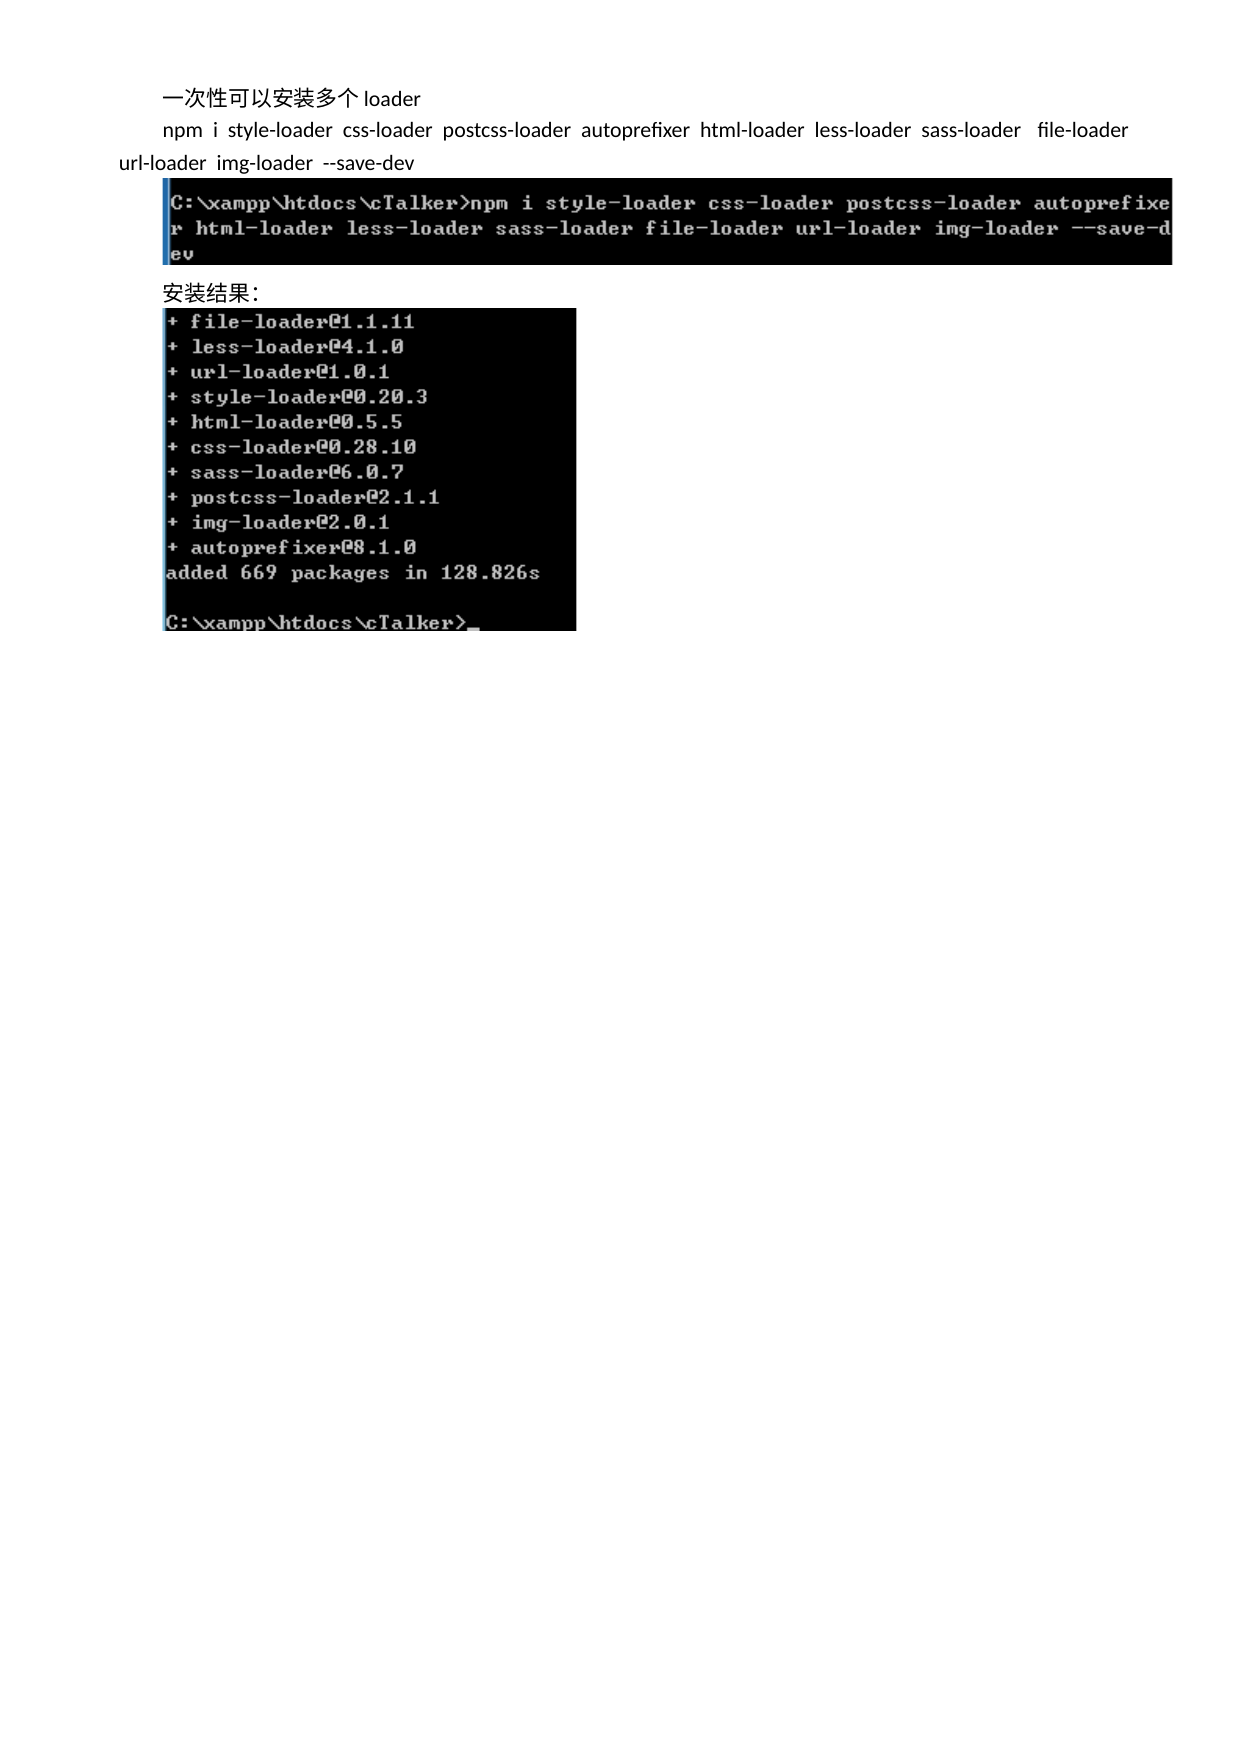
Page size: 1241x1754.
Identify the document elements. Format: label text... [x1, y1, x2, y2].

list npm i style-loader css-loader postcss-loader autoprefixer html-loader less-loader sass-loader file-loader url-loader img-loader --save-dev [119, 113, 1165, 178]
list 一次性可以安装多个loader [119, 81, 1165, 113]
list 安装结果： [119, 276, 1165, 308]
picture [162, 178, 1174, 265]
picture [162, 308, 577, 631]
